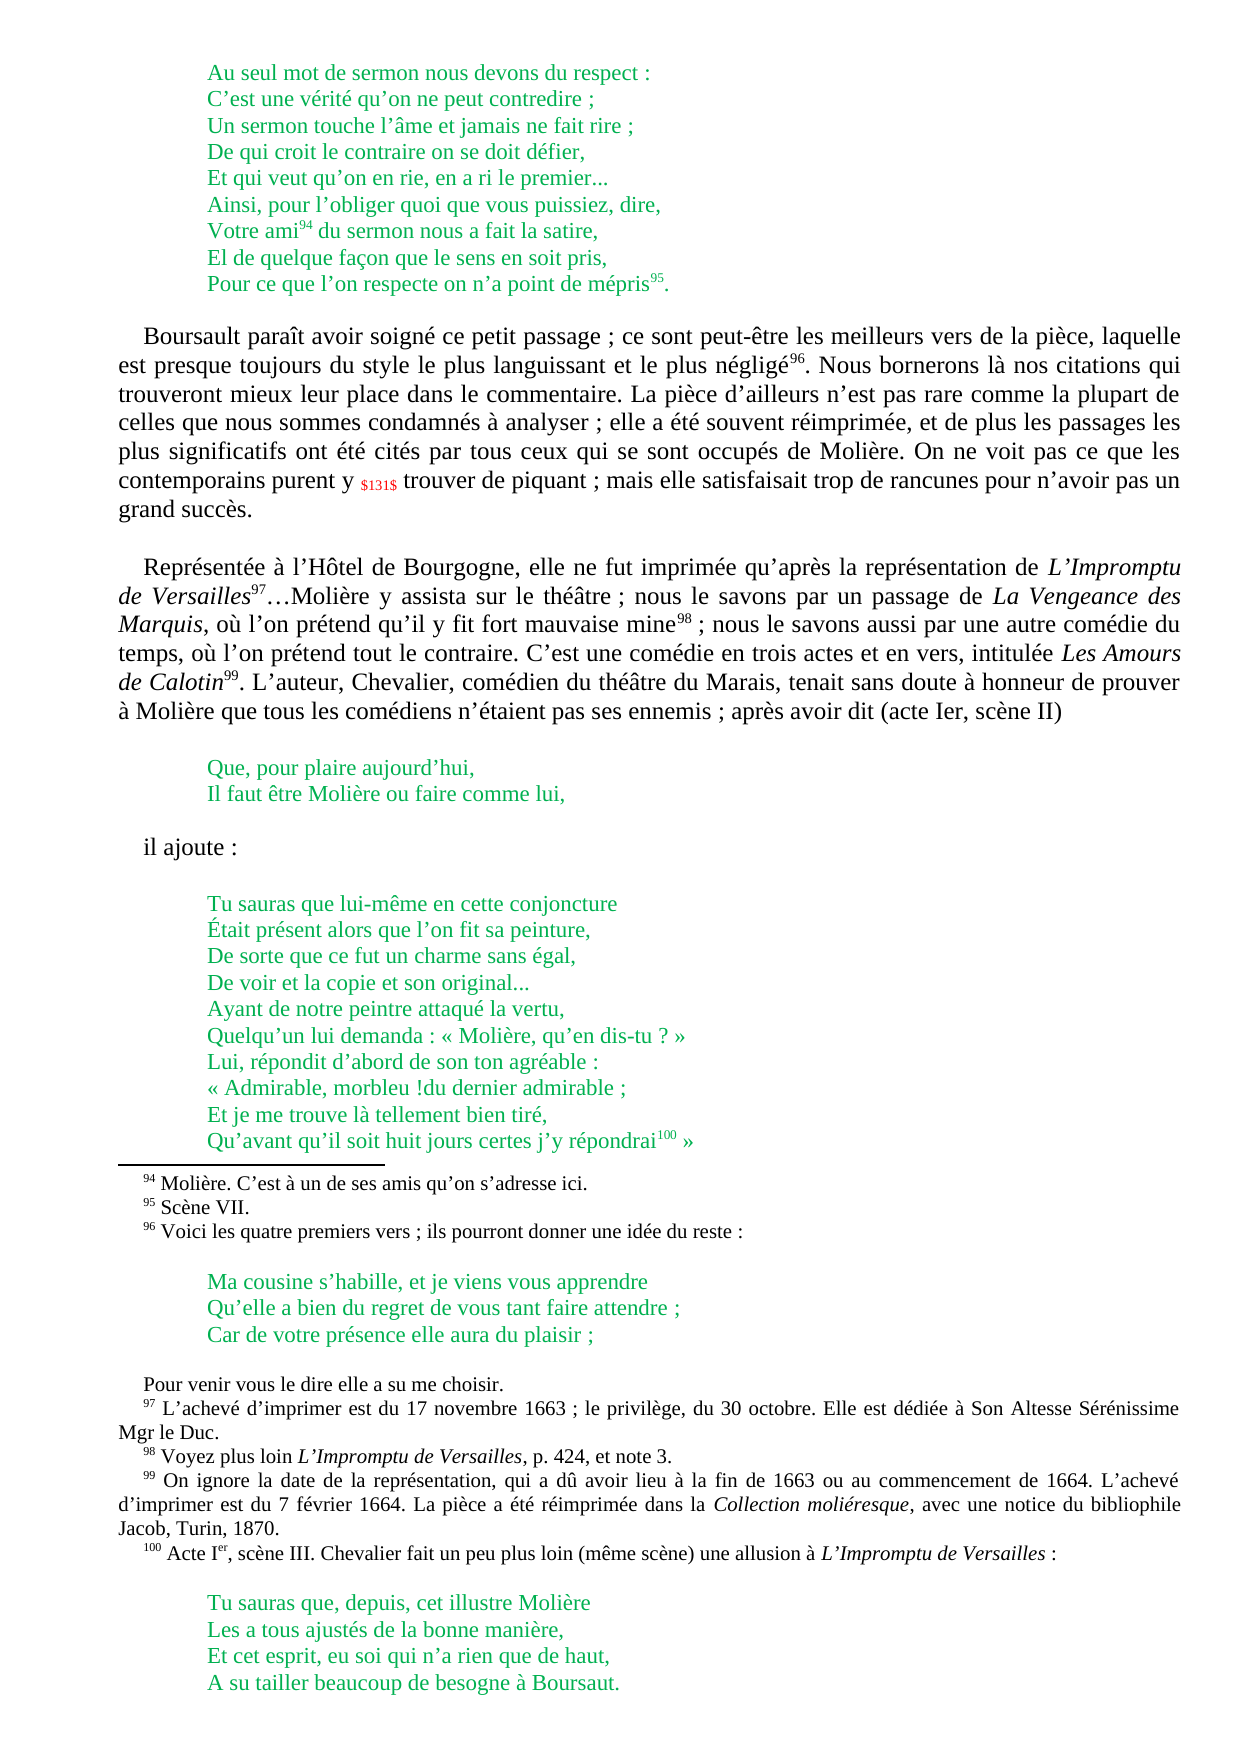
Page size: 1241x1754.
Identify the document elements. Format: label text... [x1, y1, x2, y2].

text De sorte que ce fut un charme sans égal, [207, 943, 1181, 969]
text Quelqu’un lui demanda : « Molière, qu’en dis-tu ? » [207, 1022, 1181, 1048]
text Pour ce que l’on respecte on n’a point de mépris. [207, 270, 1181, 296]
text C’est une vérité qu’on ne peut contredire ; [207, 85, 1181, 112]
text Au seul mot de sermon nous devons du respect : [207, 59, 1181, 85]
text Qu’avant qu’il soit huit jours certes j’y répondrai » [207, 1127, 1181, 1153]
text Boursault paraît avoir soigné ce petit passage ; ce sont peut-être les meilleurs vers de la pièce, laquelle est presque toujours du style le plus languissant et le plus négligé. Nous bornerons là nos citations qui trouveront mieux leur place dans le commentaire. La pièce d’ailleurs n’est pas rare comme la plupart de celles que nous sommes condamnés à analyser ; elle a été souvent réimprimée, et de plus les passages les plus significatifs ont été cités par tous ceux qui se sont occupés de Molière. On ne voit pas ce que les contemporains purent y $131$ trouver de piquant ; mais elle satisfaisait trop de rancunes pour n’avoir pas un grand succès. [118, 321, 1181, 522]
text Tu sauras que lui-même en cette conjoncture [207, 890, 1181, 916]
text il ajoute : [118, 832, 1181, 860]
text Votre ami du sermon nous a fait la satire, [207, 217, 1181, 243]
text Il faut être Molière ou faire comme lui, [207, 780, 1181, 807]
text De voir et la copie et son original... [207, 969, 1181, 995]
text Et je me trouve là tellement bien tiré, [207, 1101, 1181, 1127]
text Était présent alors que l’on fit sa peinture, [207, 916, 1181, 943]
text De qui croit le contraire on se doit défier, [207, 138, 1181, 164]
text Lui, répondit d’abord de son ton agréable : [207, 1048, 1181, 1074]
text El de quelque façon que le sens en soit pris, [207, 243, 1181, 270]
text Et qui veut qu’on en rie, en a ri le premier... [207, 164, 1181, 191]
text Que, pour plaire aujourd’hui, [207, 754, 1181, 780]
text Un sermon touche l’âme et jamais ne fait rire ; [207, 112, 1181, 138]
text « Admirable, morbleu !du dernier admirable ; [207, 1074, 1181, 1101]
text Ainsi, pour l’obliger quoi que vous puissiez, dire, [207, 191, 1181, 217]
text Ayant de notre peintre attaqué la vertu, [207, 995, 1181, 1022]
text Représentée à l’Hôtel de Bourgogne, elle ne fut imprimée qu’après la représentation de L’Impromptu de Versailles…Molière y assista sur le théâtre ; nous le savons par un passage de La Vengeance des Marquis, où l’on prétend qu’il y fit fort mauvaise mine ; nous le savons aussi par une autre comédie du temps, où l’on prétend tout le contraire. C’est une comédie en trois actes et en vers, intitulée Les Amours de Calotin. L’auteur, Chevalier, comédien du théâtre du Marais, tenait sans doute à honneur de prouver à Molière que tous les comédiens n’étaient pas ses ennemis ; après avoir dit (acte Ier, scène II) [118, 552, 1181, 724]
